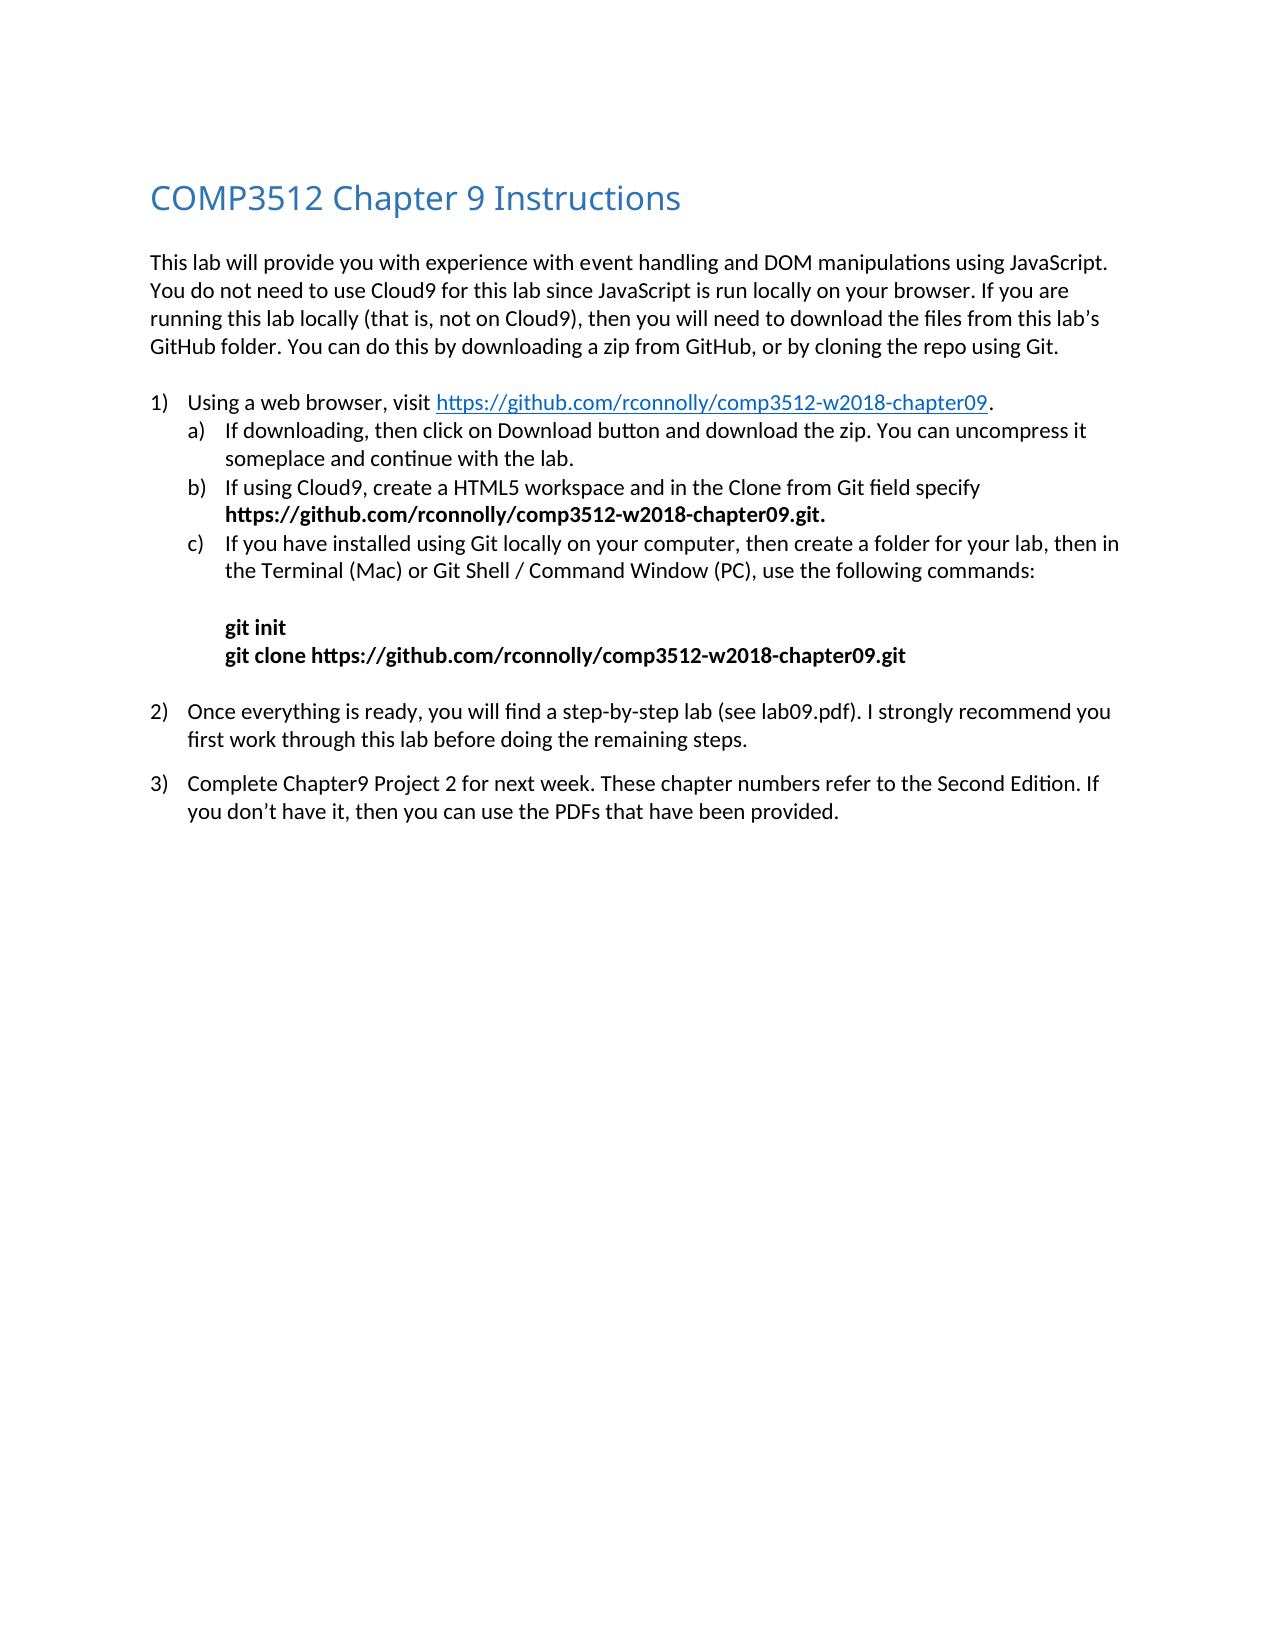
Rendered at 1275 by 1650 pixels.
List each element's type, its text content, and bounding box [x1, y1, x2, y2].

list Complete Chapter9 Project 2 for next week. These chapter numbers refer to the Second Edition. If you don’t have it, then you can use the PDFs that have been provided. [150, 769, 1125, 826]
subtitle COMP3512 Chapter 9 Instructions [150, 175, 1125, 220]
list If using Cloud9, create a HTML5 workspace and in the Clone from Git field specify https://github.com/rconnolly/comp3512-w2018-chapter09.git. [187, 473, 1125, 529]
list Once everything is ready, you will find a step-by-step lab (see lab09.pdf). I strongly recommend you first work through this lab before doing the remaining steps. [150, 697, 1125, 753]
list If downloading, then click on Download button and download the zip. You can uncompress it someplace and continue with the lab. [187, 417, 1125, 473]
list If you have installed using Git locally on your computer, then create a folder for your lab, then in the Terminal (Mac) or Git Shell / Command Window (PC), use the following commands: git init git clone https://github.com/rconnolly/comp3512-w2018-chapter09.git [187, 529, 1125, 669]
list Using a web browser, visit https://github.com/rconnolly/comp3512-w2018-chapter09. [150, 388, 1125, 417]
text This lab will provide you with experience with event handling and DOM manipulations using JavaScript. You do not need to use Cloud9 for this lab since JavaScript is run locally on your browser. If you are running this lab locally (that is, not on Cloud9), then you will need to download the files from this lab’s GitHub folder. You can do this by downloading a zip from GitHub, or by cloning the repo using Git. [150, 248, 1125, 361]
